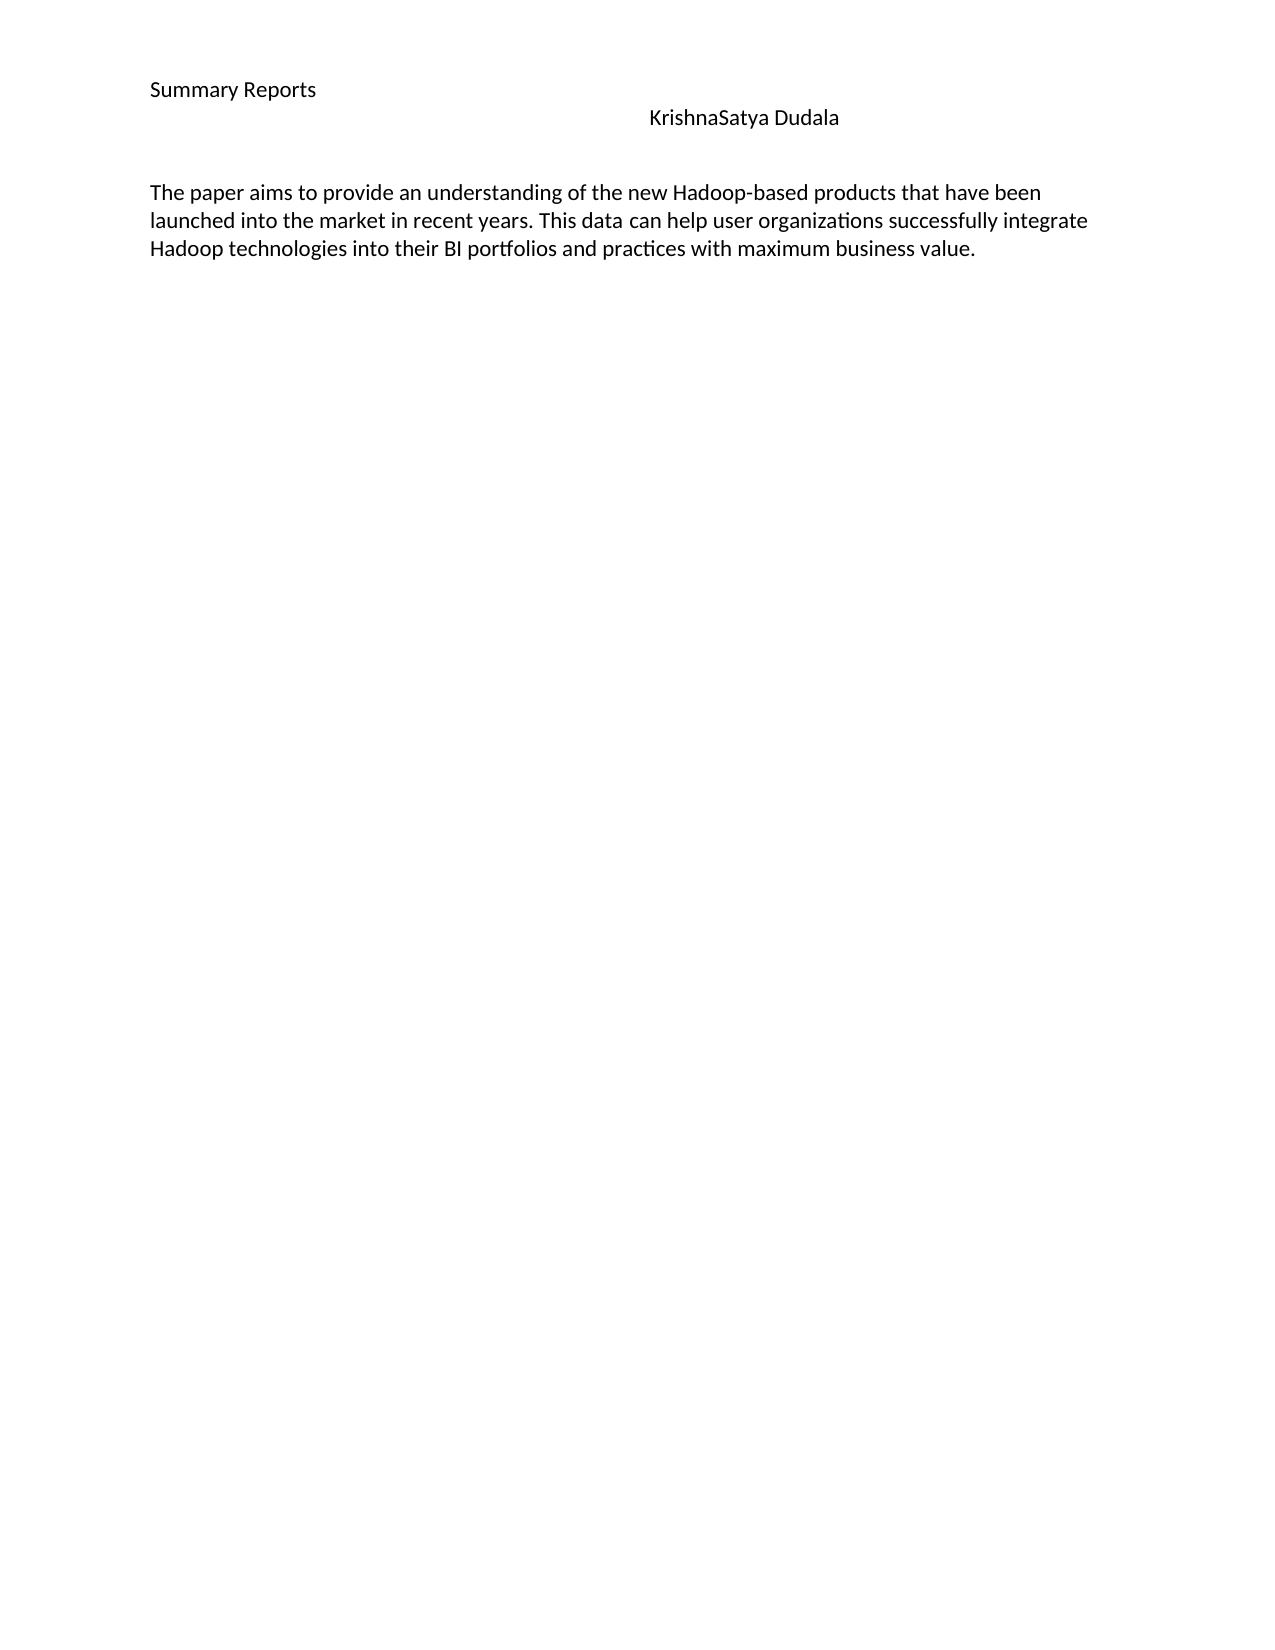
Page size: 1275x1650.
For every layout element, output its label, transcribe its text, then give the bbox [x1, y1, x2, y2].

text The paper aims to provide an understanding of the new Hadoop-based products that have been launched into the market in recent years. This data can help user organizations successfully integrate Hadoop technologies into their BI portfolios and practices with maximum business value. [150, 178, 1125, 262]
